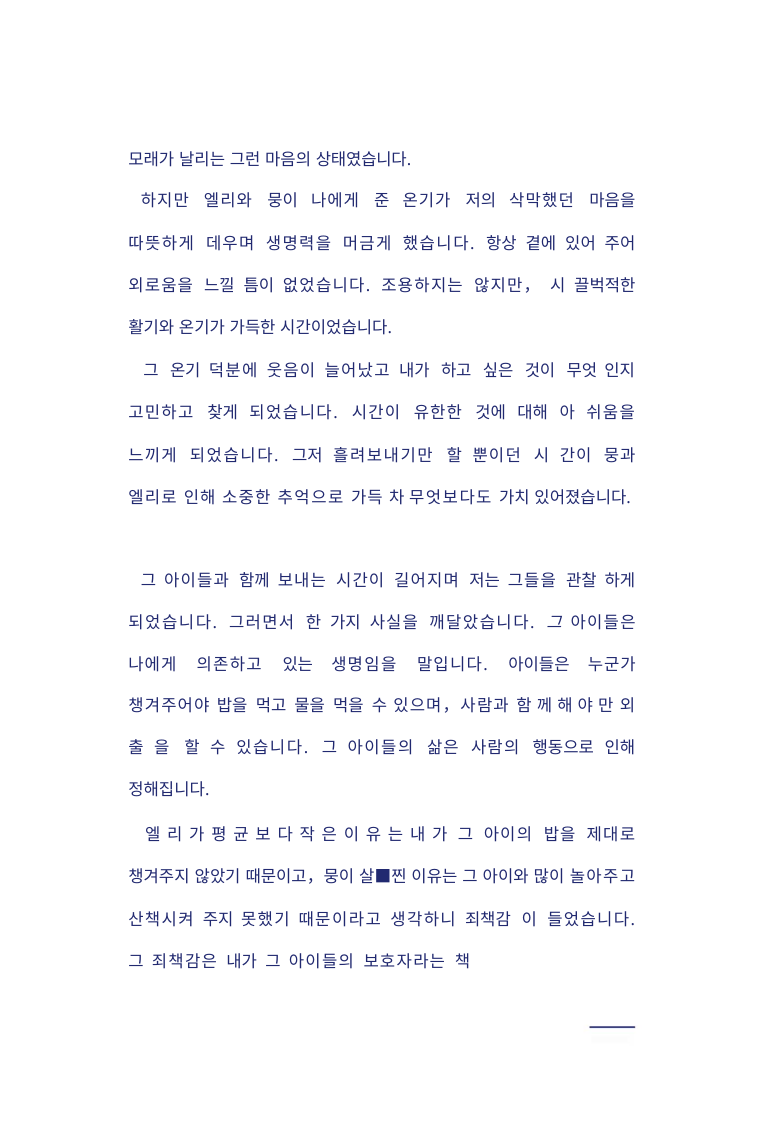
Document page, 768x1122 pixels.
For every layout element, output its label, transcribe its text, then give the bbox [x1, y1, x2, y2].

text 그 아이들과 함께 보내는 시간이 길어지며 저는 그들을 관찰 하게 되었습니다. 그러면서 한 가지 사실을 깨달았습니다. 그 아이들은 나에게 의존하고 있는 생명임을 말입니다. 아이들은 누군가 챙겨주어야 밥을 먹고 물을 먹을 수 있으며，사람과 함 께 해 야 만 외 출 을 할 수 있습니다. 그 아이들의 삶은 사람의 행동으로 인해 정해집니다. [128, 567, 636, 800]
text 그 온기 덕분에 웃음이 늘어났고 내가 하고 싶은 것이 무엇 인지 고민하고 찾게 되었습니다. 시간이 유한한 것에 대해 아 쉬움을 느끼게 되었습니다. 그저 흘려보내기만 할 뿐이던 시 간이 뭉과 엘리로 인해 소중한 추억으로 가득 차 무엇보다도 가치 있어졌습니다. [128, 357, 635, 509]
text 모래가 날리는 그런 마음의 상태였습니다. [128, 146, 768, 170]
text 엘 리 가 평 균 보 다 작 은 이 유 는 내 가 그 아이의 밥을 제대로 챙겨주지 않았기 때문이고，뭉이 살■찐 이유는 그 아이와 많이 놀아주고 산책시켜 주지 못했기 때문이라고 생각하니 죄책감 이 들었습니다. 그 죄책감은 내가 그 아이들의 보호자라는 책 [128, 821, 635, 972]
text 하지만 엘리와 뭉이 나에게 준 온기가 저의 삭막했던 마음을 따뜻하게 데우며 생명력을 머금게 했습니다. 항상 곁에 있어 주어 외로움을 느낄 틈이 없었습니다. 조용하지는 않지만， 시 끌벅적한 활기와 온기가 가득한 시간이었습니다. [128, 187, 636, 339]
picture [583, 1024, 642, 1046]
